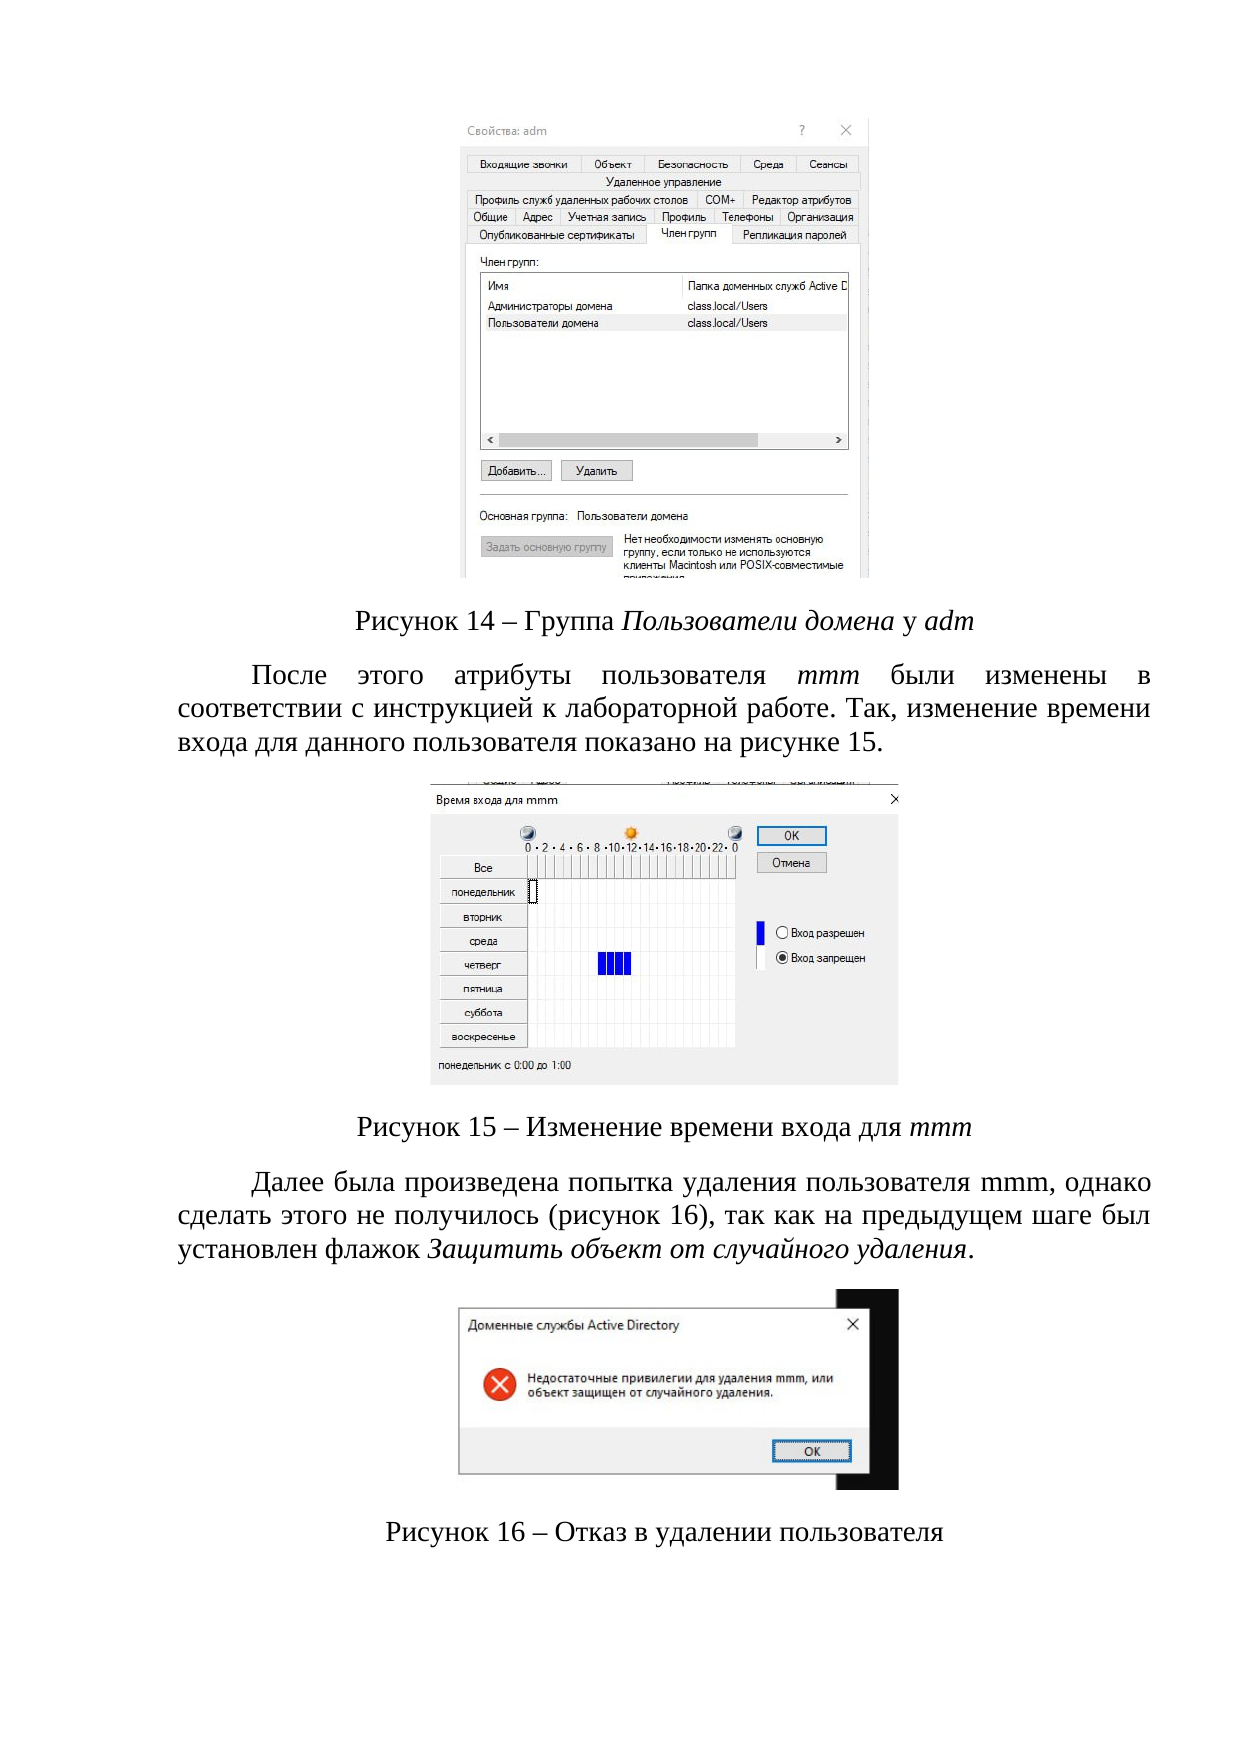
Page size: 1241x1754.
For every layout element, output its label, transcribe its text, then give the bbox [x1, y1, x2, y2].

text Рисунок 16 – Отказ в удалении пользователя [177, 1514, 1152, 1548]
text После этого атрибуты пользователя mmm были изменены в соответствии с инструкцией к лабораторной работе. Так, изменение времени входа для данного пользователя показано на рисунке 15. [177, 657, 1152, 758]
picture [460, 118, 869, 578]
text Далее была произведена попытка удаления пользователя mmm, однако сделать этого не получилось (рисунок 16), так как на предыдущем шаге был установлен флажок Защитить объект от случайного удаления. [177, 1164, 1152, 1264]
picture [430, 1289, 899, 1490]
text Рисунок 14 – Группа Пользователи домена у adm [177, 603, 1152, 636]
picture [430, 782, 899, 1085]
text Рисунок 15 – Изменение времени входа для mmm [177, 1109, 1152, 1143]
